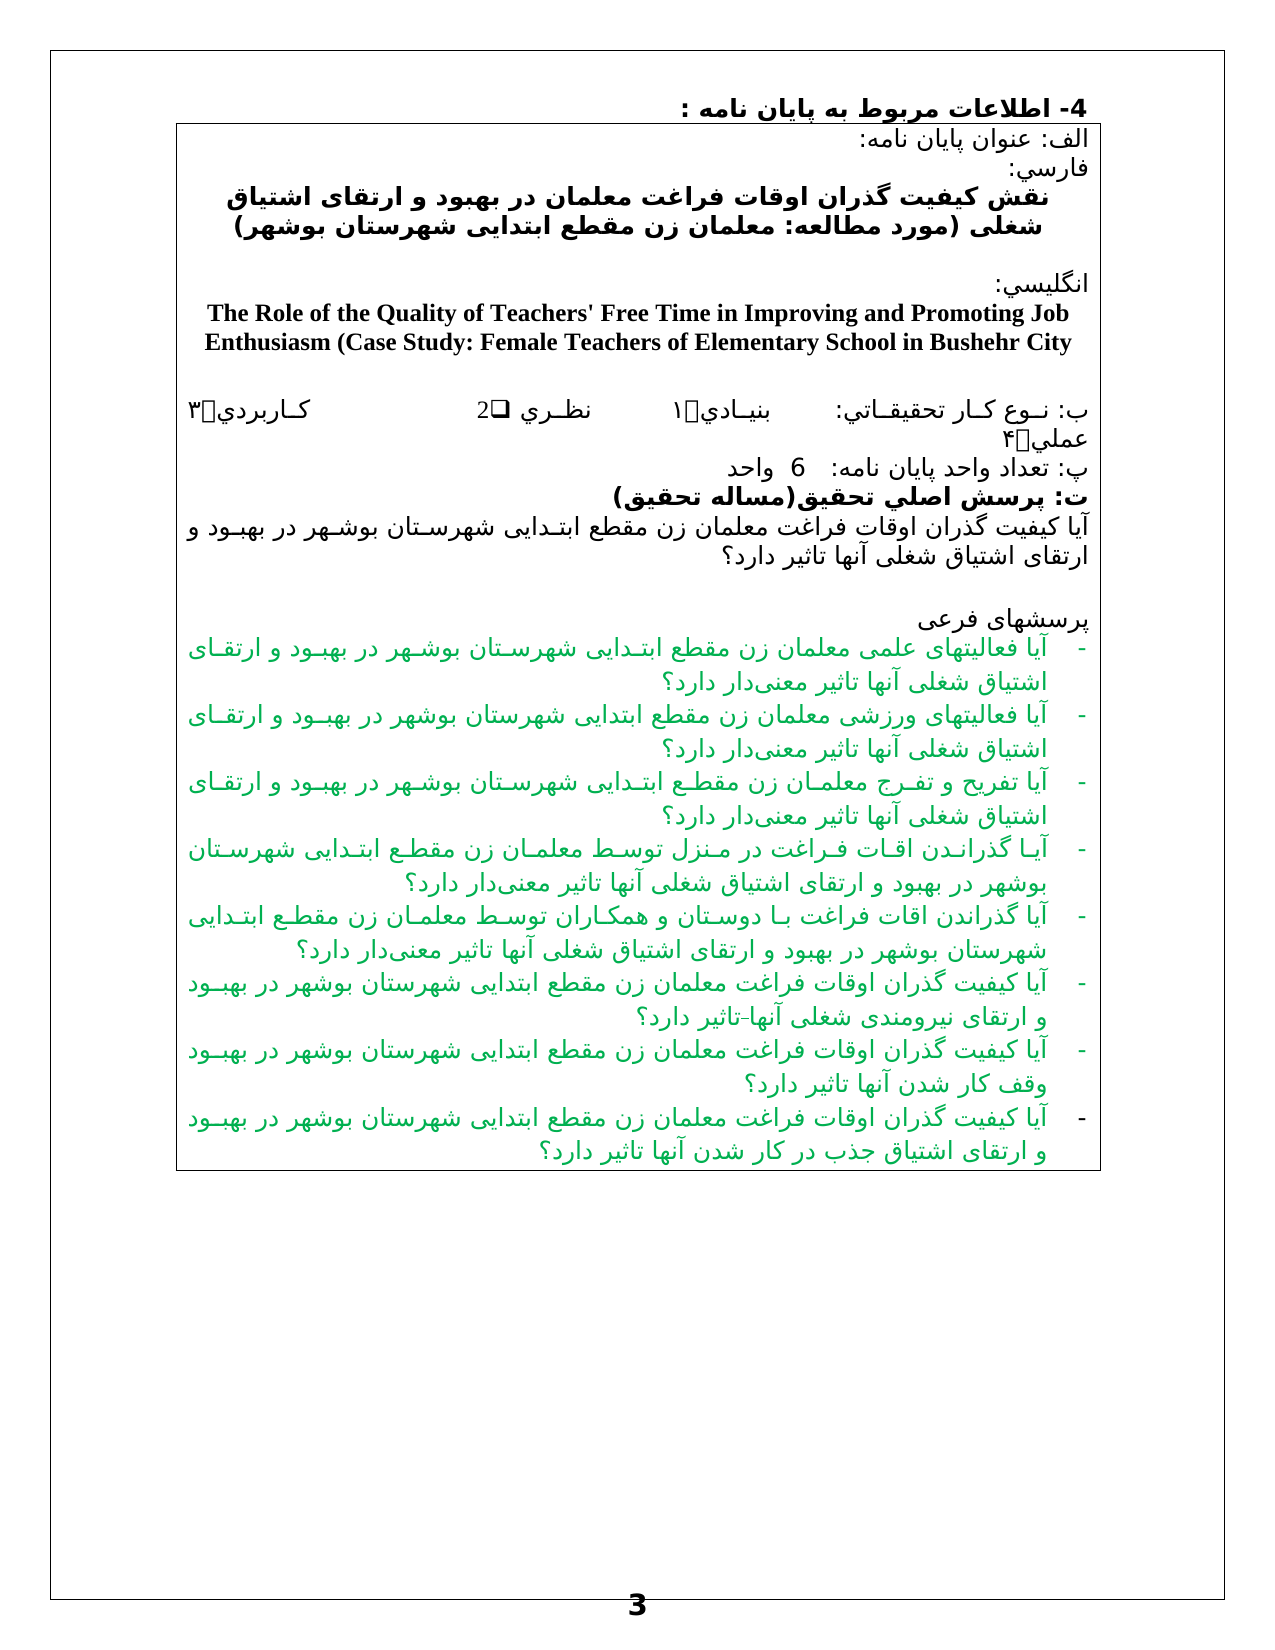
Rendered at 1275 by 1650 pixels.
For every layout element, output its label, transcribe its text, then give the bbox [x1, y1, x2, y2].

table_header الف: عنوان پايان نامه: فارسي: نقش کیفیت گذران اوقات فراغت معلمان در بهبود و ارتقای اشتیاق شغلی (مورد مطالعه: معلمان زن مقطع ابتدایی شهرستان بوشهر) انگليسي: The Role of the Quality of Teachers' Free Time in Improving and Promoting Job Enthusiasm (Case Study: Female Teachers of Elementary School in Bushehr City ب: نوع کار تحقيقاتي: بنيادي۱ نظري 2 کاربردي۳ عملي۴ پ: تعداد واحد پايان نامه: 6 واحد ت: پرسش اصلي تحقيق(مساله تحقيق) آیا کیفیت گذران اوقات فراغت معلمان زن مقطع ابتدایی شهرستان بوشهر در بهبود و ارتقای اشتیاق شغلی آنها تاثیر دارد؟ پرسشهای فرعی آیا فعالیتهای علمی معلمان زن مقطع ابتدایی شهرستان بوشهر در بهبود و ارتقای اشتیاق شغلی آنها تاثیر معنی‌دار دارد؟ آیا فعالیتهای ورزشی معلمان زن مقطع ابتدایی شهرستان بوشهر در بهبود و ارتقای اشتیاق شغلی آنها تاثیر معنی‌دار دارد؟ آیا تفریح و تفرج معلمان زن مقطع ابتدایی شهرستان بوشهر در بهبود و ارتقای اشتیاق شغلی آنها تاثیر معنی‌دار دارد؟ آیا گذراندن اقات فراغت در منزل توسط معلمان زن مقطع ابتدایی شهرستان بوشهر در بهبود و ارتقای اشتیاق شغلی آنها تاثیر معنی‌دار دارد؟ آیا گذراندن اقات فراغت با دوستان و همکاران توسط معلمان زن مقطع ابتدایی شهرستان بوشهر در بهبود و ارتقای اشتیاق شغلی آنها تاثیر معنی‌دار دارد؟ آیا کیفیت گذران اوقات فراغت معلمان زن مقطع ابتدایی شهرستان بوشهر در بهبود و ارتقای نیرومندی شغلی آنها تاثیر دارد؟ آیا کیفیت گذران اوقات فراغت معلمان زن مقطع ابتدایی شهرستان بوشهر در بهبود وقف کار شدن آنها تاثیر دارد؟ آیا کیفیت گذران اوقات فراغت معلمان زن مقطع ابتدایی شهرستان بوشهر در بهبود و ارتقای اشتیاق جذب در کار شدن آنها تاثیر دارد؟ [177, 124, 1100, 1170]
text 4- اطلاعات مربوط به پايان نامه : [187, 94, 1087, 123]
